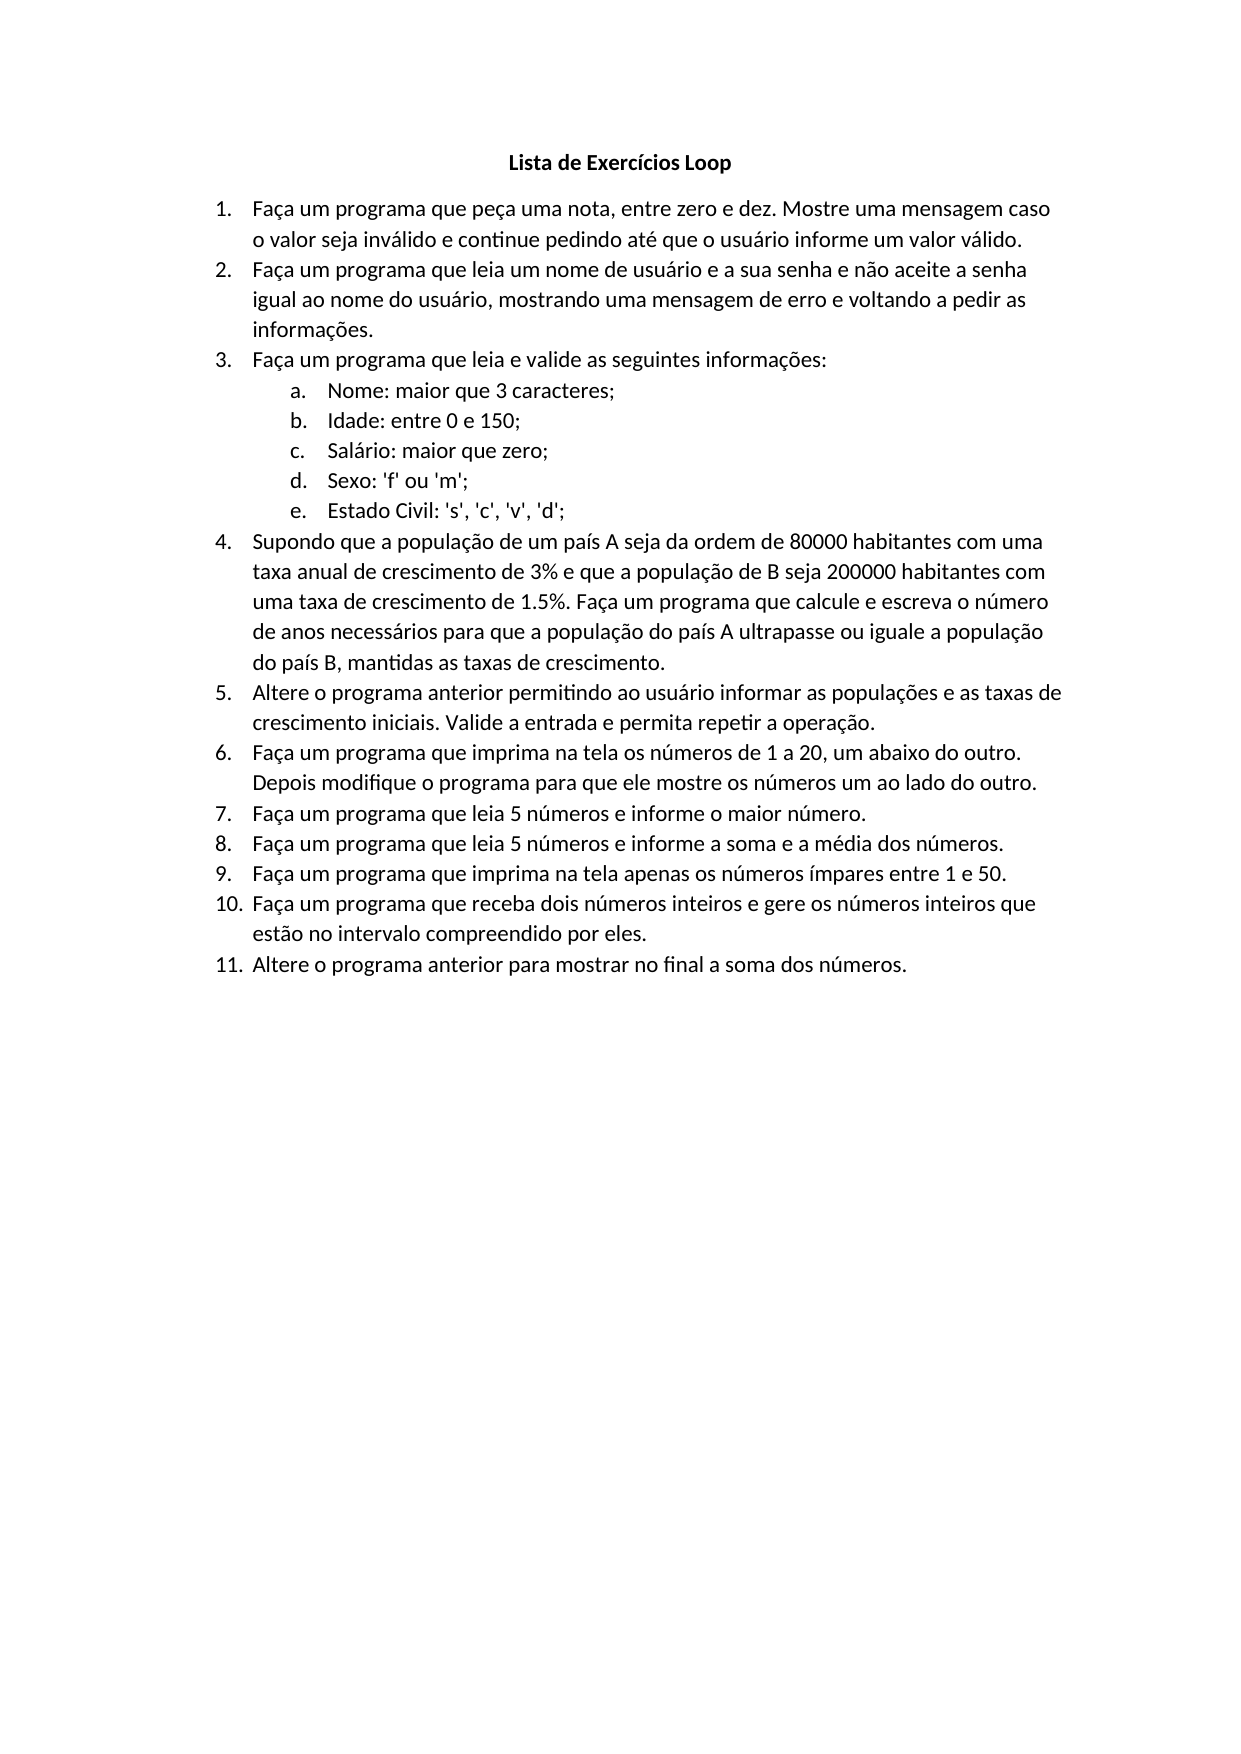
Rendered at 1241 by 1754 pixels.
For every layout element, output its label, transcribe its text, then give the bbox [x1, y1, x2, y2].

list Faça um programa que leia um nome de usuário e a sua senha e não aceite a senha igual ao nome do usuário, mostrando uma mensagem de erro e voltando a pedir as informações. [215, 255, 1063, 343]
list Sexo: 'f' ou 'm'; [290, 466, 1063, 494]
text Lista de Exercícios Loop [177, 148, 1063, 176]
list Altere o programa anterior permitindo ao usuário informar as populações e as taxas de crescimento iniciais. Valide a entrada e permita repetir a operação. [215, 678, 1063, 736]
list Faça um programa que leia e valide as seguintes informações: [215, 346, 1063, 373]
list Faça um programa que peça uma nota, entre zero e dez. Mostre uma mensagem caso o valor seja inválido e continue pedindo até que o usuário informe um valor válido. [215, 194, 1063, 253]
list Faça um programa que imprima na tela os números de 1 a 20, um abaixo do outro. Depois modifique o programa para que ele mostre os números um ao lado do outro. [215, 738, 1063, 796]
list Faça um programa que leia 5 números e informe o maior número. [215, 799, 1063, 827]
list Faça um programa que receba dois números inteiros e gere os números inteiros que estão no intervalo compreendido por eles. [215, 889, 1063, 947]
list Faça um programa que leia 5 números e informe a soma e a média dos números. [215, 829, 1063, 857]
list Idade: entre 0 e 150; [290, 406, 1063, 434]
list Faça um programa que imprima na tela apenas os números ímpares entre 1 e 50. [215, 859, 1063, 887]
list Altere o programa anterior para mostrar no final a soma dos números. [215, 950, 1063, 978]
list Nome: maior que 3 caracteres; [290, 376, 1063, 404]
list Salário: maior que zero; [290, 436, 1063, 464]
list Estado Civil: 's', 'c', 'v', 'd'; [290, 497, 1063, 524]
list Supondo que a população de um país A seja da ordem de 80000 habitantes com uma taxa anual de crescimento de 3% e que a população de B seja 200000 habitantes com uma taxa de crescimento de 1.5%. Faça um programa que calcule e escreva o número de anos necessários para que a população do país A ultrapasse ou iguale a população do país B, mantidas as taxas de crescimento. [215, 527, 1063, 676]
